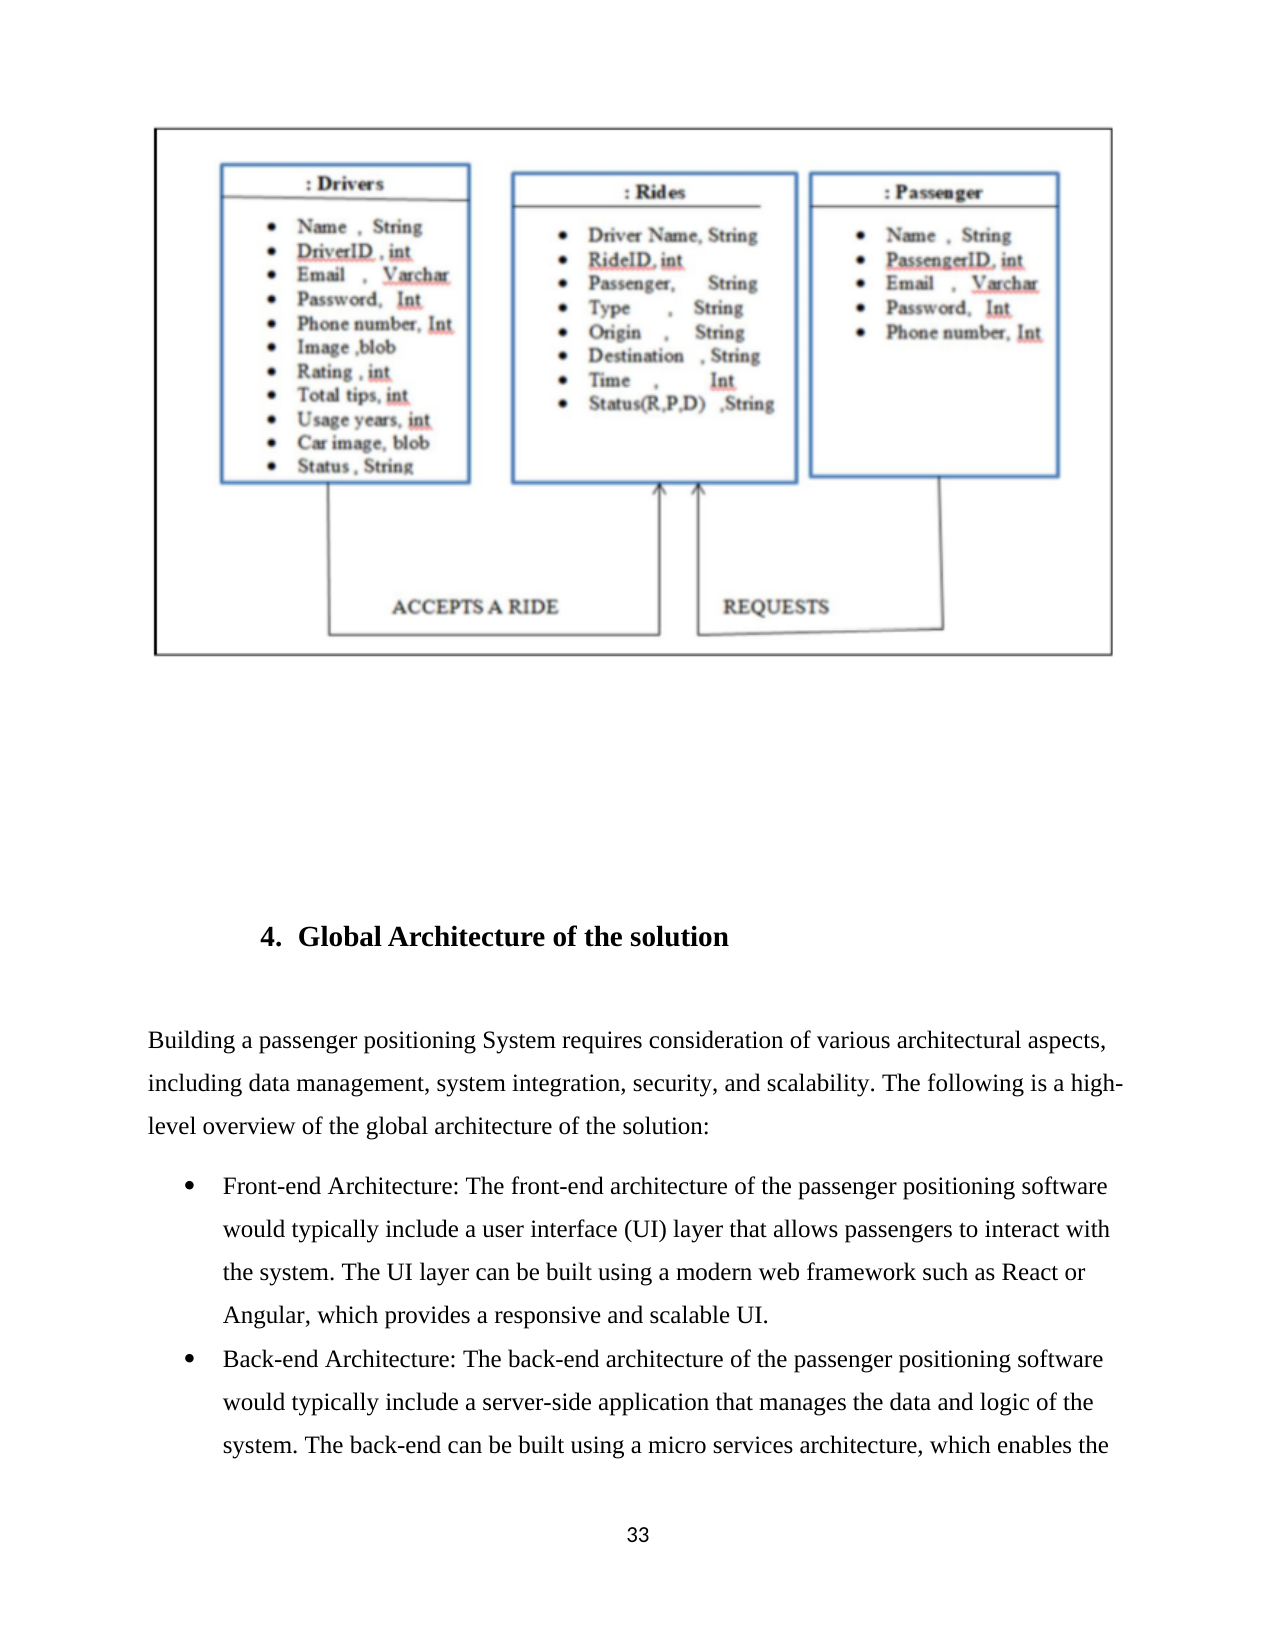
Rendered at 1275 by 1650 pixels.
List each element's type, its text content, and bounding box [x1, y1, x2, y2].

picture [147, 118, 1123, 664]
list Front-end Architecture: The front-end architecture of the passenger positioning software would typically include a user interface (UI) layer that allows passengers to interact with the system. The UI layer can be built using a modern web framework such as React or Angular, which provides a responsive and scalable UI. [185, 1171, 1127, 1329]
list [185, 1344, 1127, 1459]
text Building a passenger positioning System requires consideration of various architectural aspects, including data management, system integration, security, and scalability. The following is a high-level overview of the global architecture of the solution: [148, 1025, 1127, 1140]
subtitle Global Architecture of the solution [260, 919, 1127, 952]
